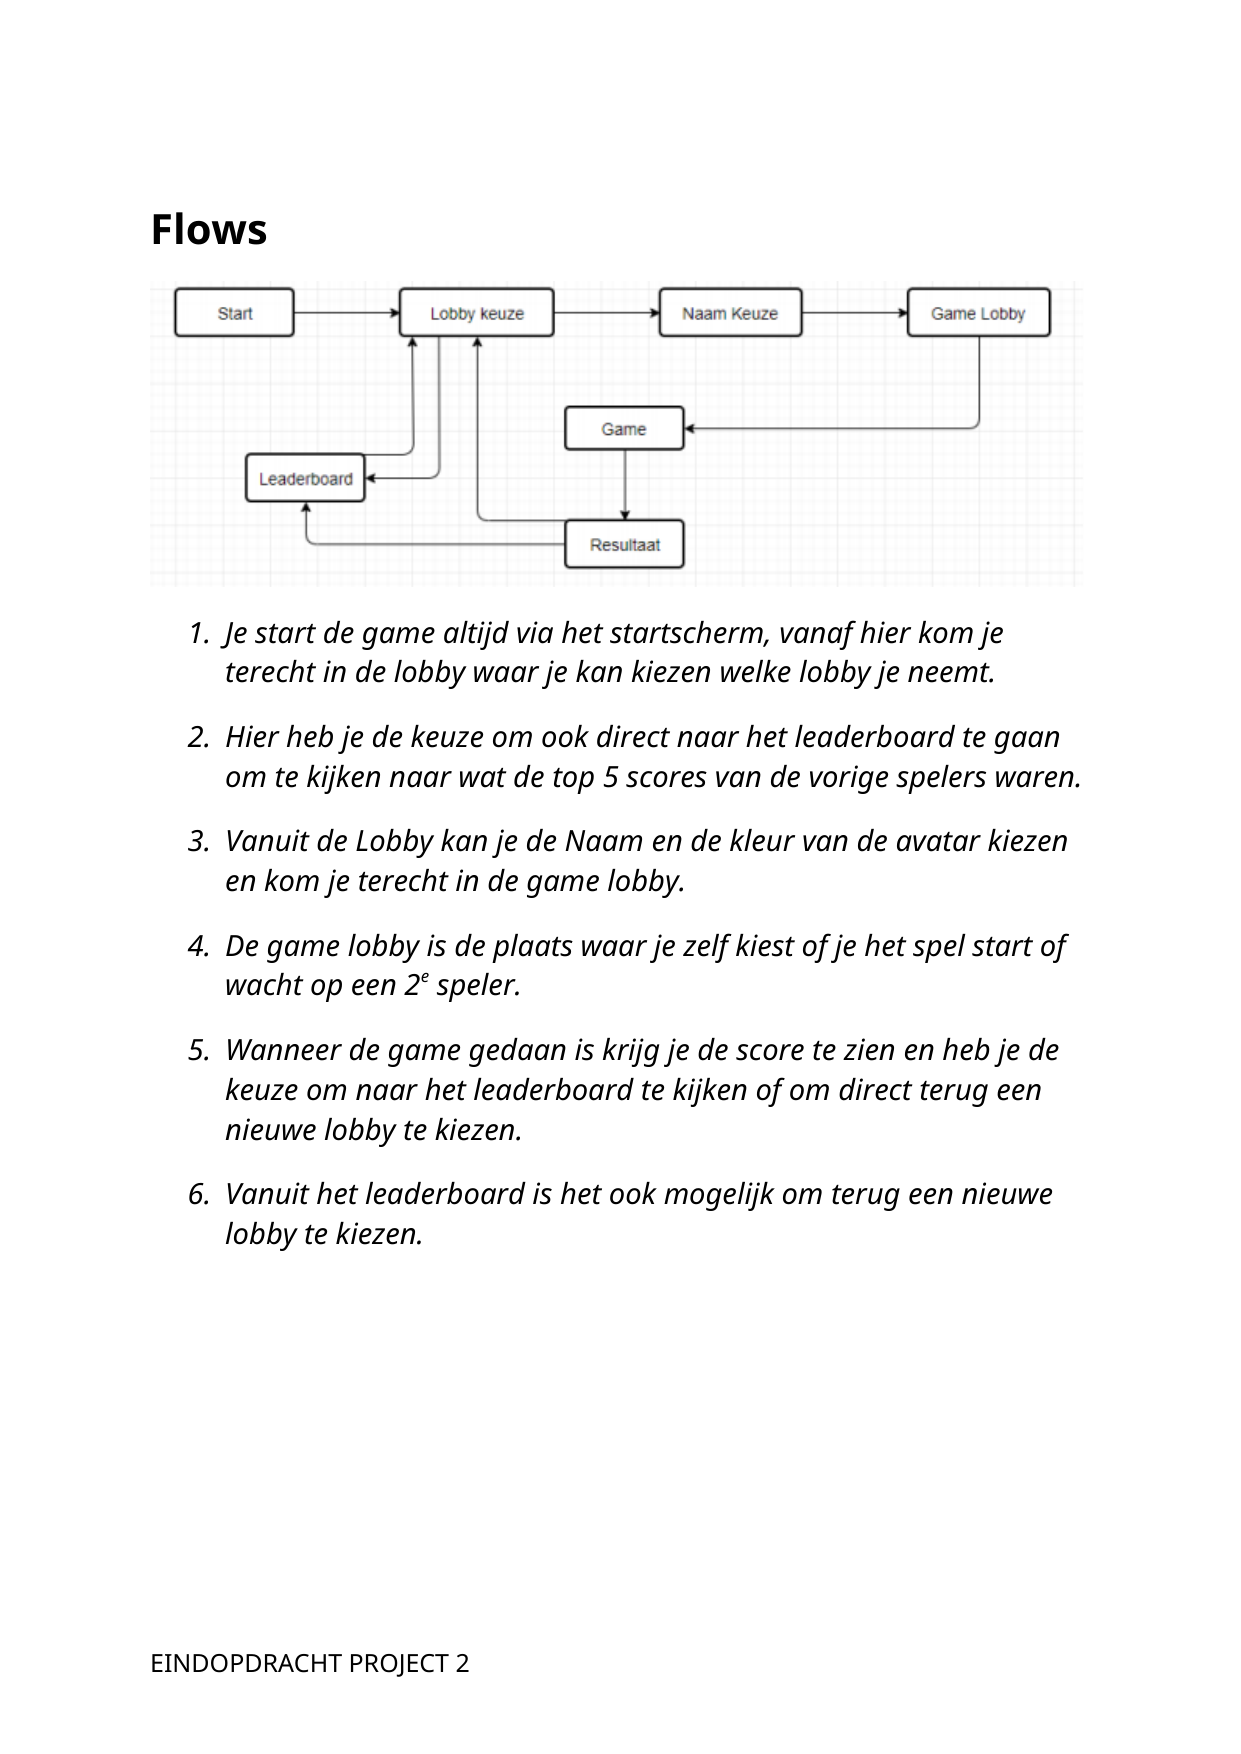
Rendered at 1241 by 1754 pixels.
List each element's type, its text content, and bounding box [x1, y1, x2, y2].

subtitle Hier heb je de keuze om ook direct naar het leaderboard te gaan om te kijken naar wat de top 5 scores van de vorige spelers waren. [187, 716, 1090, 796]
subtitle Wanneer de game gedaan is krijg je de score te zien en heb je de keuze om naar het leaderboard te kijken of om direct terug een nieuwe lobby te kiezen. [187, 1029, 1090, 1148]
subtitle Je start de game altijd via het startscherm, vanaf hier kom je terecht in de lobby waar je kan kiezen welke lobby je neemt. [187, 612, 1090, 691]
subtitle De game lobby is de plaats waar je zelf kiest of je het spel start of wacht op een 2e speler. [187, 925, 1090, 1004]
subtitle Flows [150, 200, 1090, 257]
picture [150, 281, 1091, 587]
subtitle Vanuit het leaderboard is het ook mogelijk om terug een nieuwe lobby te kiezen. [187, 1173, 1090, 1292]
subtitle Vanuit de Lobby kan je de Naam en de kleur van de avatar kiezen en kom je terecht in de game lobby. [187, 821, 1090, 900]
